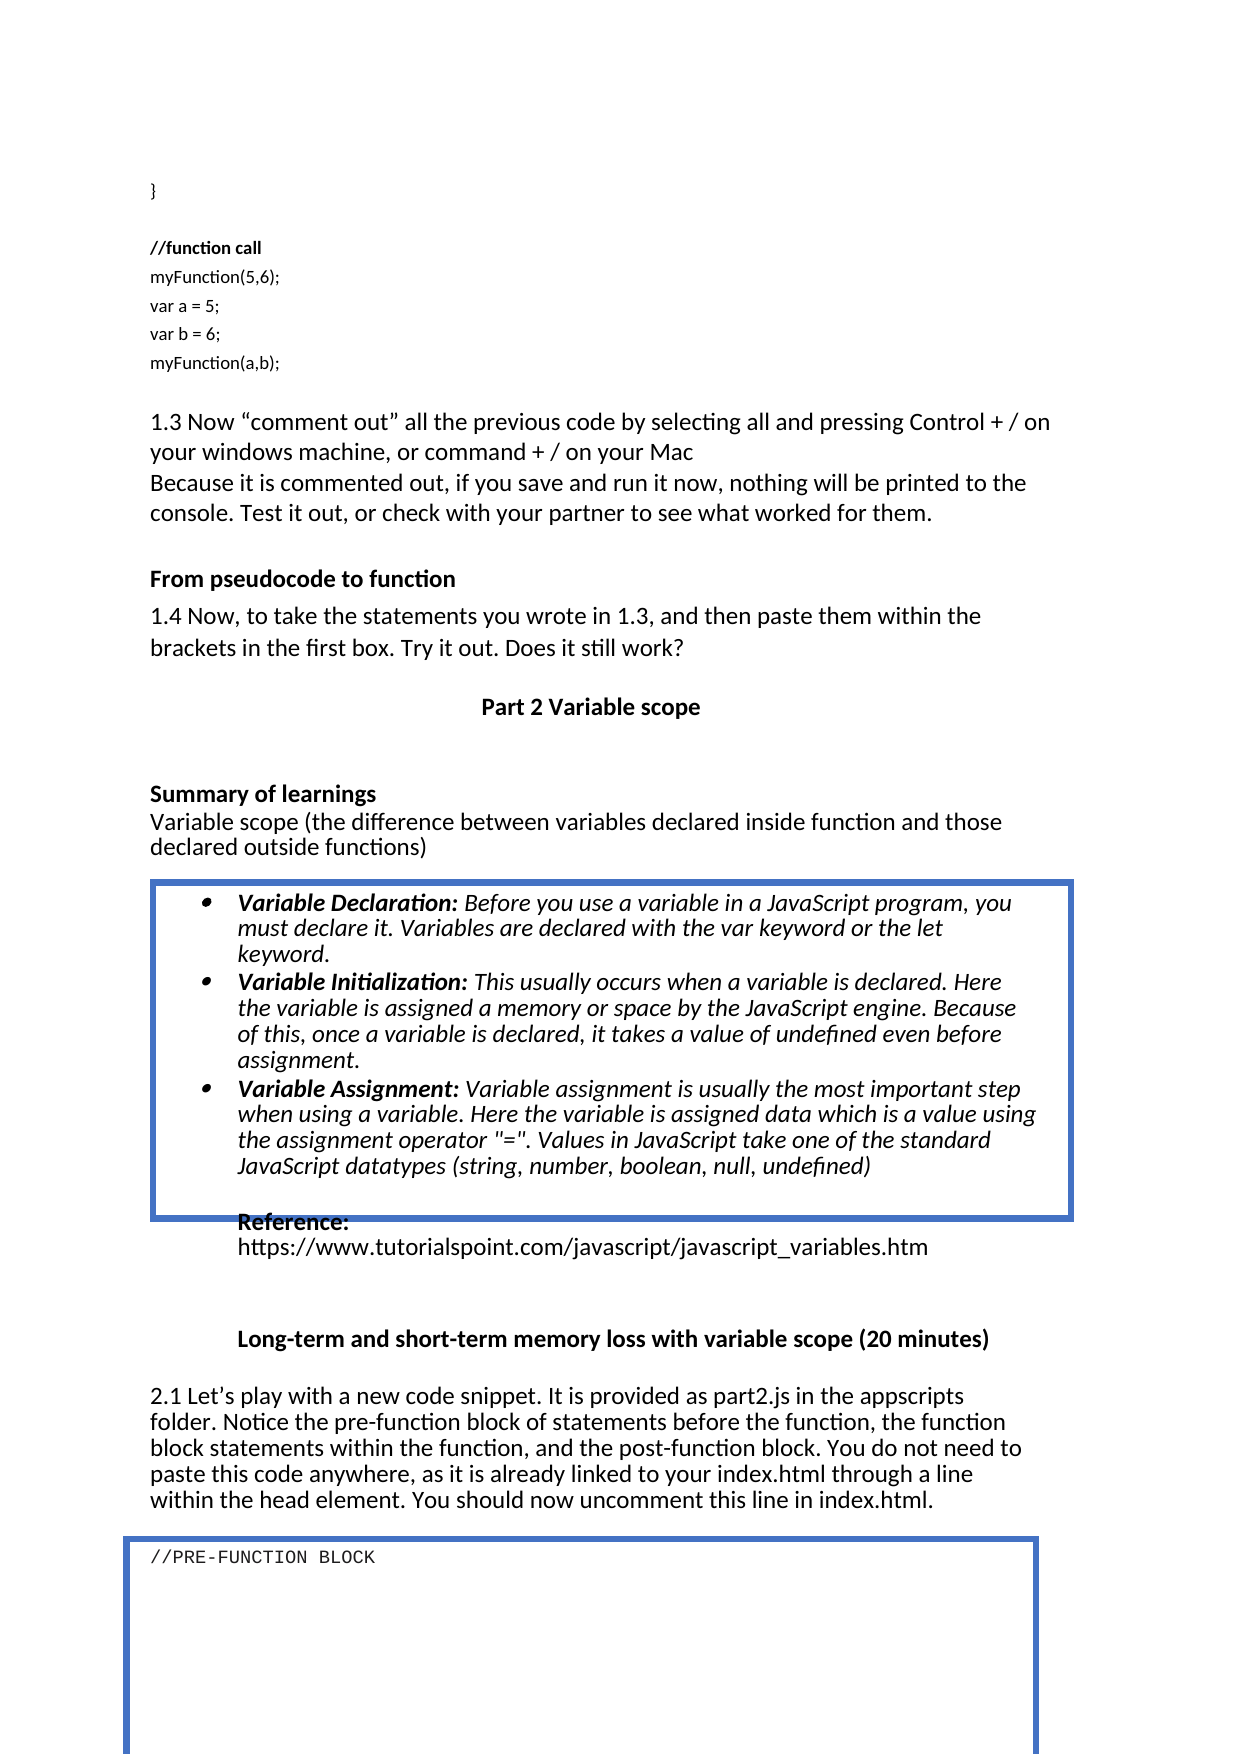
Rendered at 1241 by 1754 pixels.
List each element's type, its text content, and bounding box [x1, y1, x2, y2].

text //PRE-FUNCTION BLOCK [150, 1548, 1090, 1569]
text } [150, 179, 1017, 202]
list Variable Declaration: Before you use a variable in a JavaScript program, you must declare it. Variables are declared with the var keyword or the let keyword. [200, 890, 1041, 969]
text myFunction(5,6); [150, 265, 1017, 288]
list Variable Assignment: Variable assignment is usually the most important step when using a variable. Here the variable is assigned data which is a value using the assignment operator "=". Values in JavaScript take one of the standard JavaScript datatypes (string, number, boolean, null, undefined) [200, 1076, 1041, 1181]
text myFunction(a,b); [150, 351, 1017, 374]
text 1.4 Now, to take the statements you wrote in 1.3, and then paste them within the brackets in the first box. Try it out. Does it still work? [150, 600, 1017, 662]
text Summary of learnings [150, 782, 1073, 808]
text 2.1 Let’s play with a new code snippet. It is provided as part2.js in the appscripts folder. Notice the pre-function block of statements before the function, the function block statements within the function, and the post-function block. You do not need to paste this code anywhere, as it is already linked to your index.html through a line within the head element. You should now uncomment this line in index.html. [150, 1384, 1032, 1515]
text Because it is commented out, if you save and run it now, nothing will be printed to the console. Test it out, or check with your partner to see what worked for them. [150, 467, 1090, 528]
text Part 2 Variable scope [150, 694, 1032, 721]
text Long-term and short-term memory loss with variable scope (20 minutes) [237, 1327, 1041, 1353]
list Variable Initialization: This usually occurs when a variable is declared. Here the variable is assigned a memory or space by the JavaScript engine. Because of this, once a variable is declared, it takes a value of undefined even before assignment. [200, 970, 1041, 1075]
text Reference: https://www.tutorialspoint.com/javascript/javascript_variables.htm [237, 1210, 1041, 1262]
text 1.3 Now “comment out” all the previous code by selecting all and pressing Control + / on your windows machine, or command + / on your Mac [150, 406, 1090, 467]
text //function call [150, 236, 1017, 259]
text From pseudocode to function [150, 563, 1017, 594]
text var a = 5; [150, 294, 1017, 317]
text Variable scope (the difference between variables declared inside function and those declared outside functions) [150, 809, 1041, 861]
text var b = 6; [150, 322, 1017, 345]
